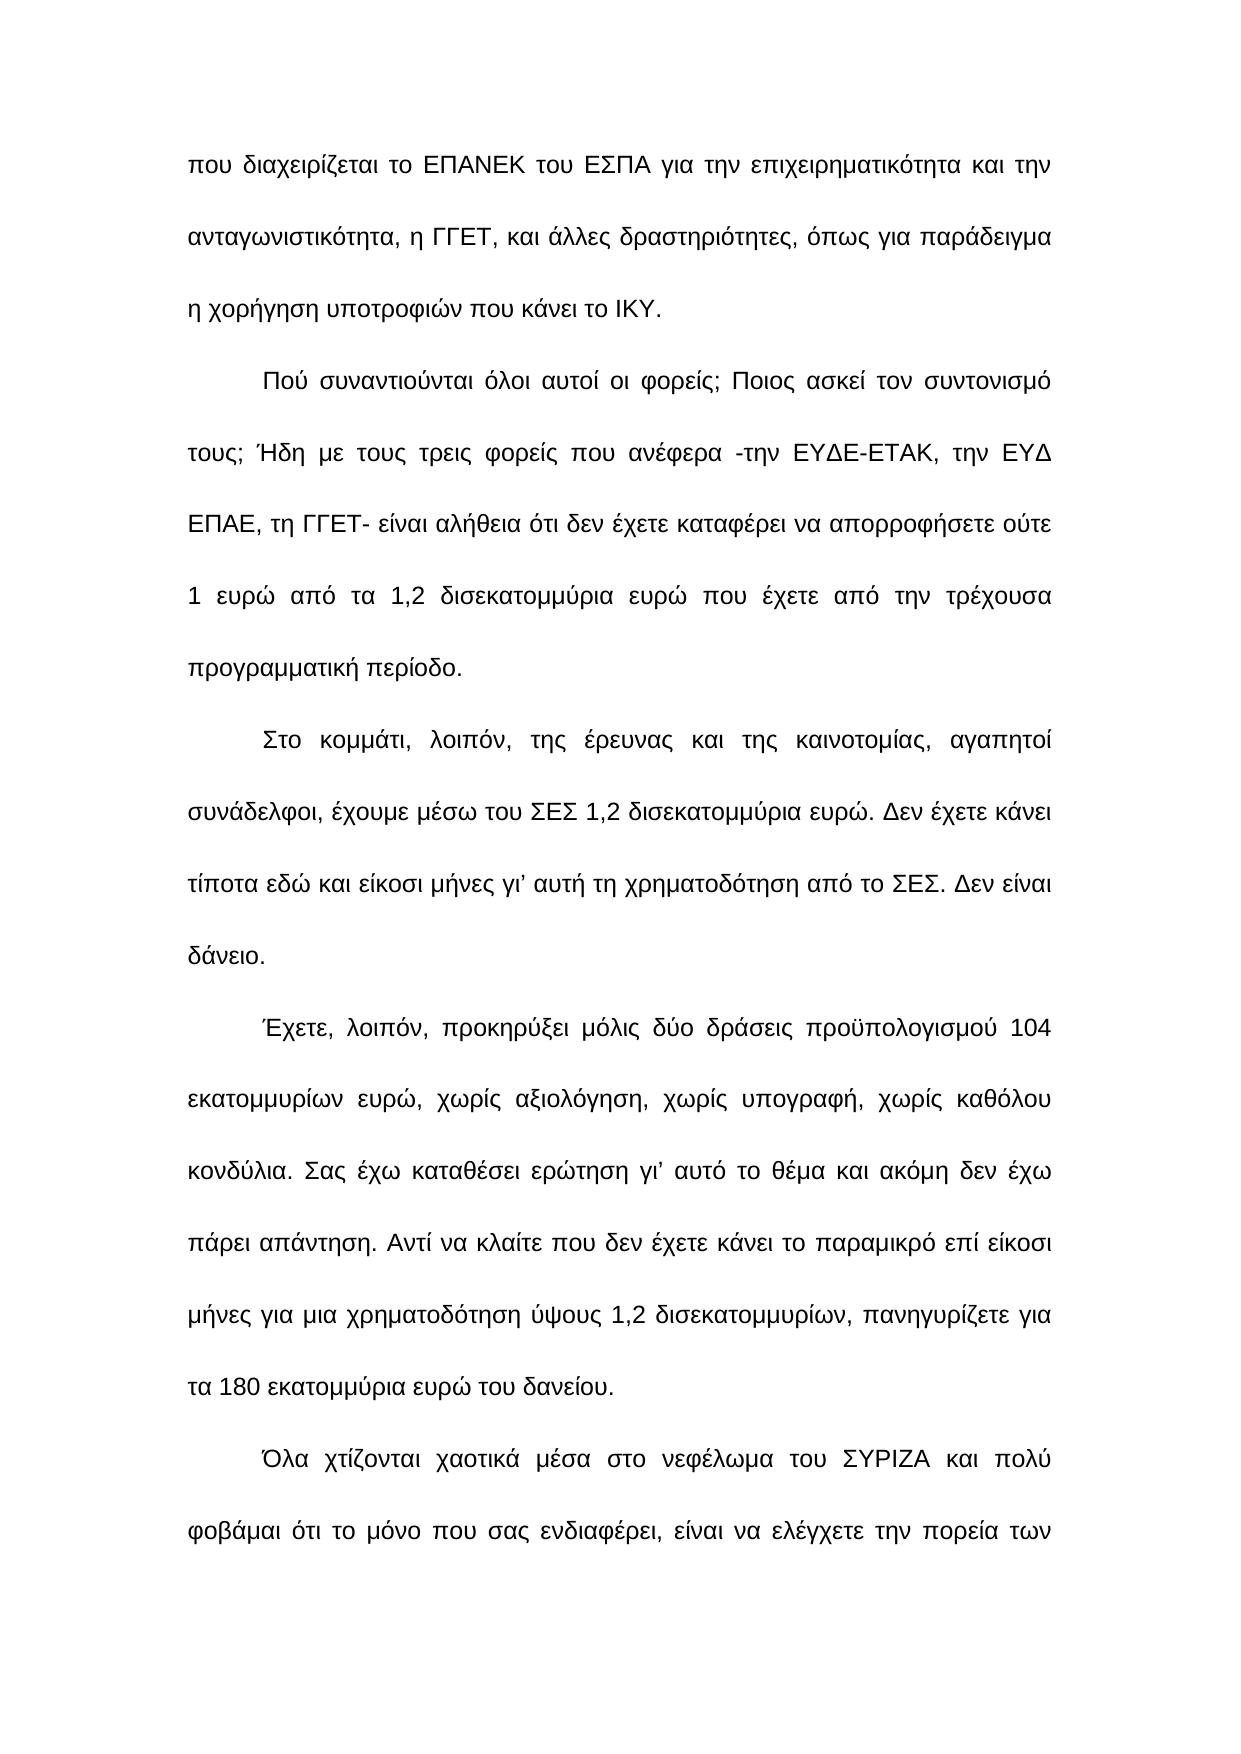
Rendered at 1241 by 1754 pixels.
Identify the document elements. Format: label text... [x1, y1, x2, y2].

text Στο κομμάτι, λοιπόν, της έρευνας και της καινοτομίας, αγαπητοί συνάδελφοι, έχουμε μέσω του ΣΕΣ 1,2 δισεκατομμύρια ευρώ. Δεν έχετε κάνει τίποτα εδώ και είκοσι μήνες γι’ αυτή τη χρηματοδότηση από το ΣΕΣ. Δεν είναι δάνειο. [187, 725, 1053, 969]
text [187, 150, 1053, 322]
text Έχετε, λοιπόν, προκηρύξει μόλις δύο δράσεις προϋπολογισμού 104 εκατομμυρίων ευρώ, χωρίς αξιολόγηση, χωρίς υπογραφή, χωρίς καθόλου κονδύλια. Σας έχω καταθέσει ερώτηση γι’ αυτό το θέμα και ακόμη δεν έχω πάρει απάντηση. Αντί να κλαίτε που δεν έχετε κάνει το παραμικρό επί είκοσι μήνες για μια χρηματοδότηση ύψους 1,2 δισεκατομμυρίων, πανηγυρίζετε για τα 180 εκατομμύρια ευρώ του δανείου. [187, 1012, 1053, 1401]
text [187, 1444, 1053, 1544]
text Πού συναντιούνται όλοι αυτοί οι φορείς; Ποιος ασκεί τον συντονισμό τους; Ήδη με τους τρεις φορείς που ανέφερα -την ΕΥΔΕ-ΕΤΑΚ, την ΕΥΔ ΕΠΑΕ, τη ΓΓΕΤ- είναι αλήθεια ότι δεν έχετε καταφέρει να απορροφήσετε ούτε 1 ευρώ από τα 1,2 δισεκατομμύρια ευρώ που έχετε από την τρέχουσα προγραμματική περίοδο. [187, 366, 1053, 682]
